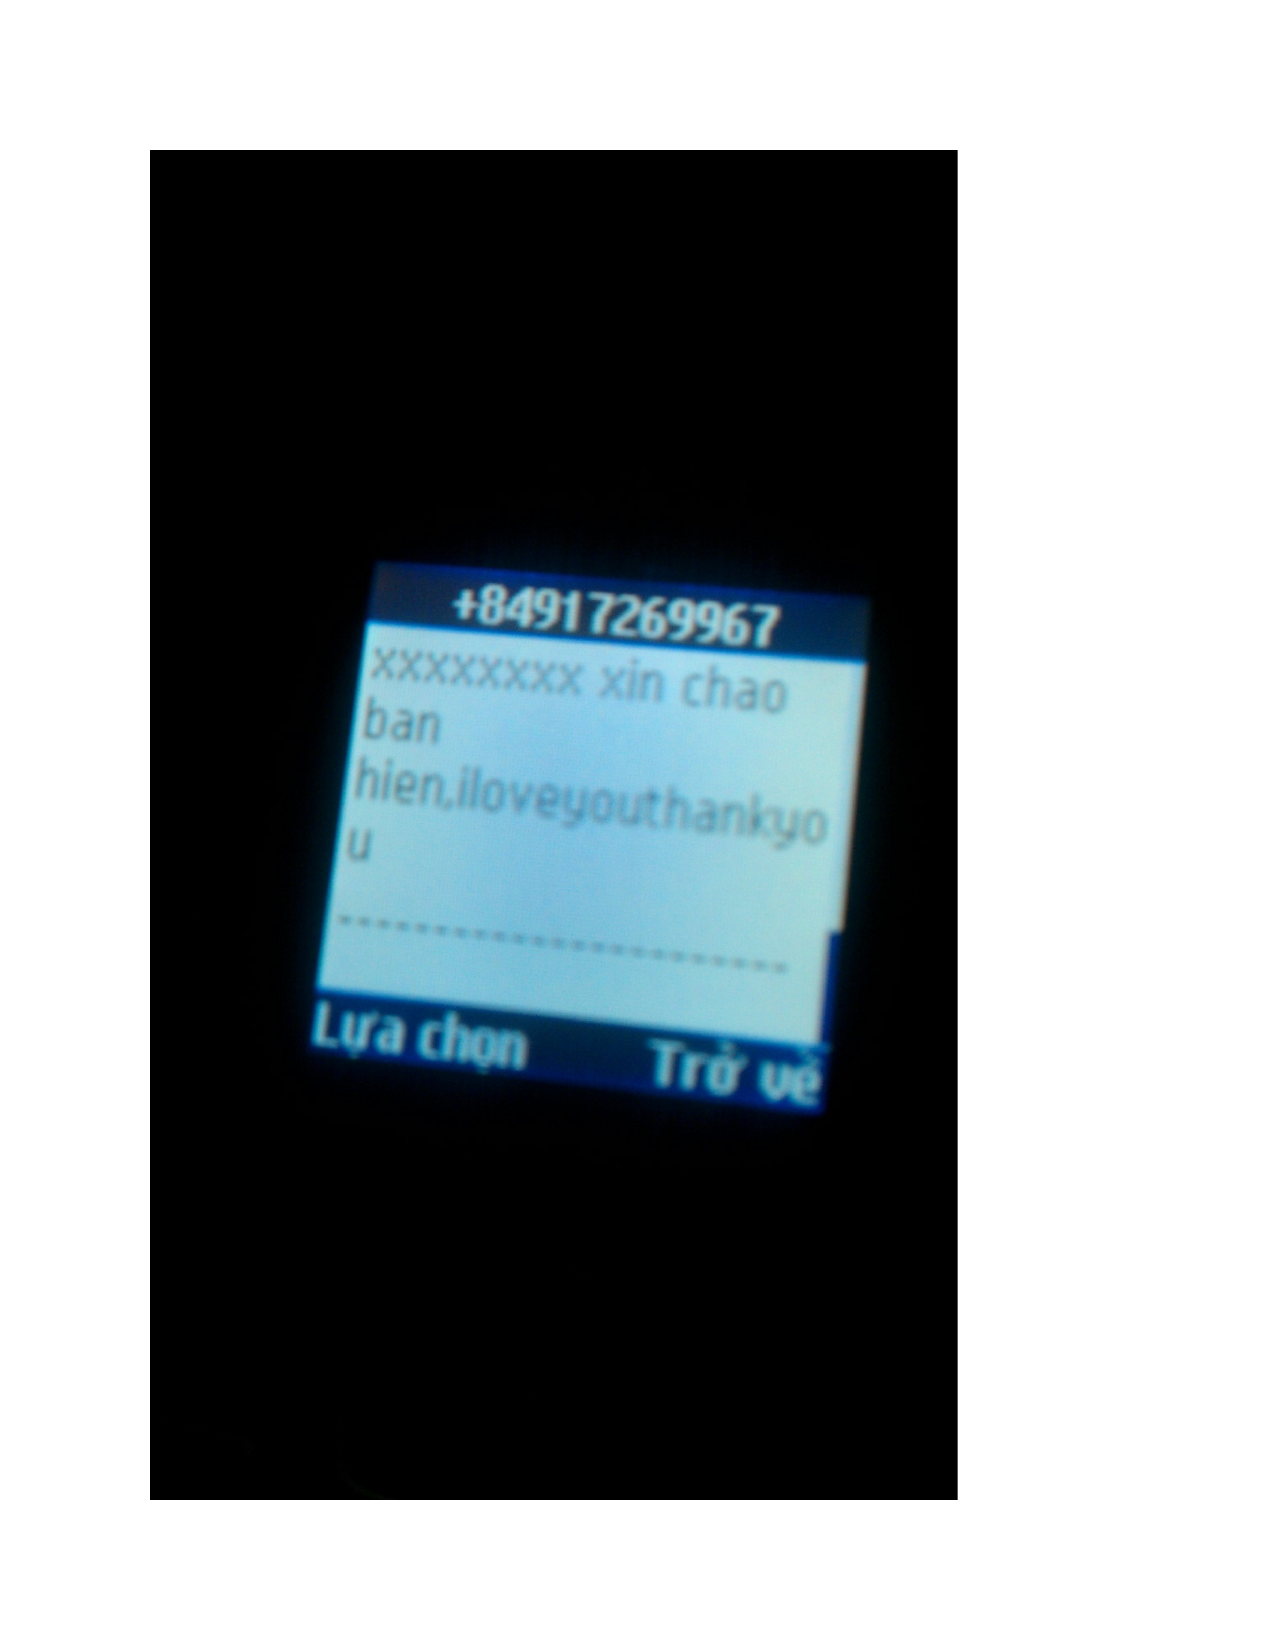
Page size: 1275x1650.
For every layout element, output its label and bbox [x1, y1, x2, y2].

picture [150, 150, 958, 1500]
